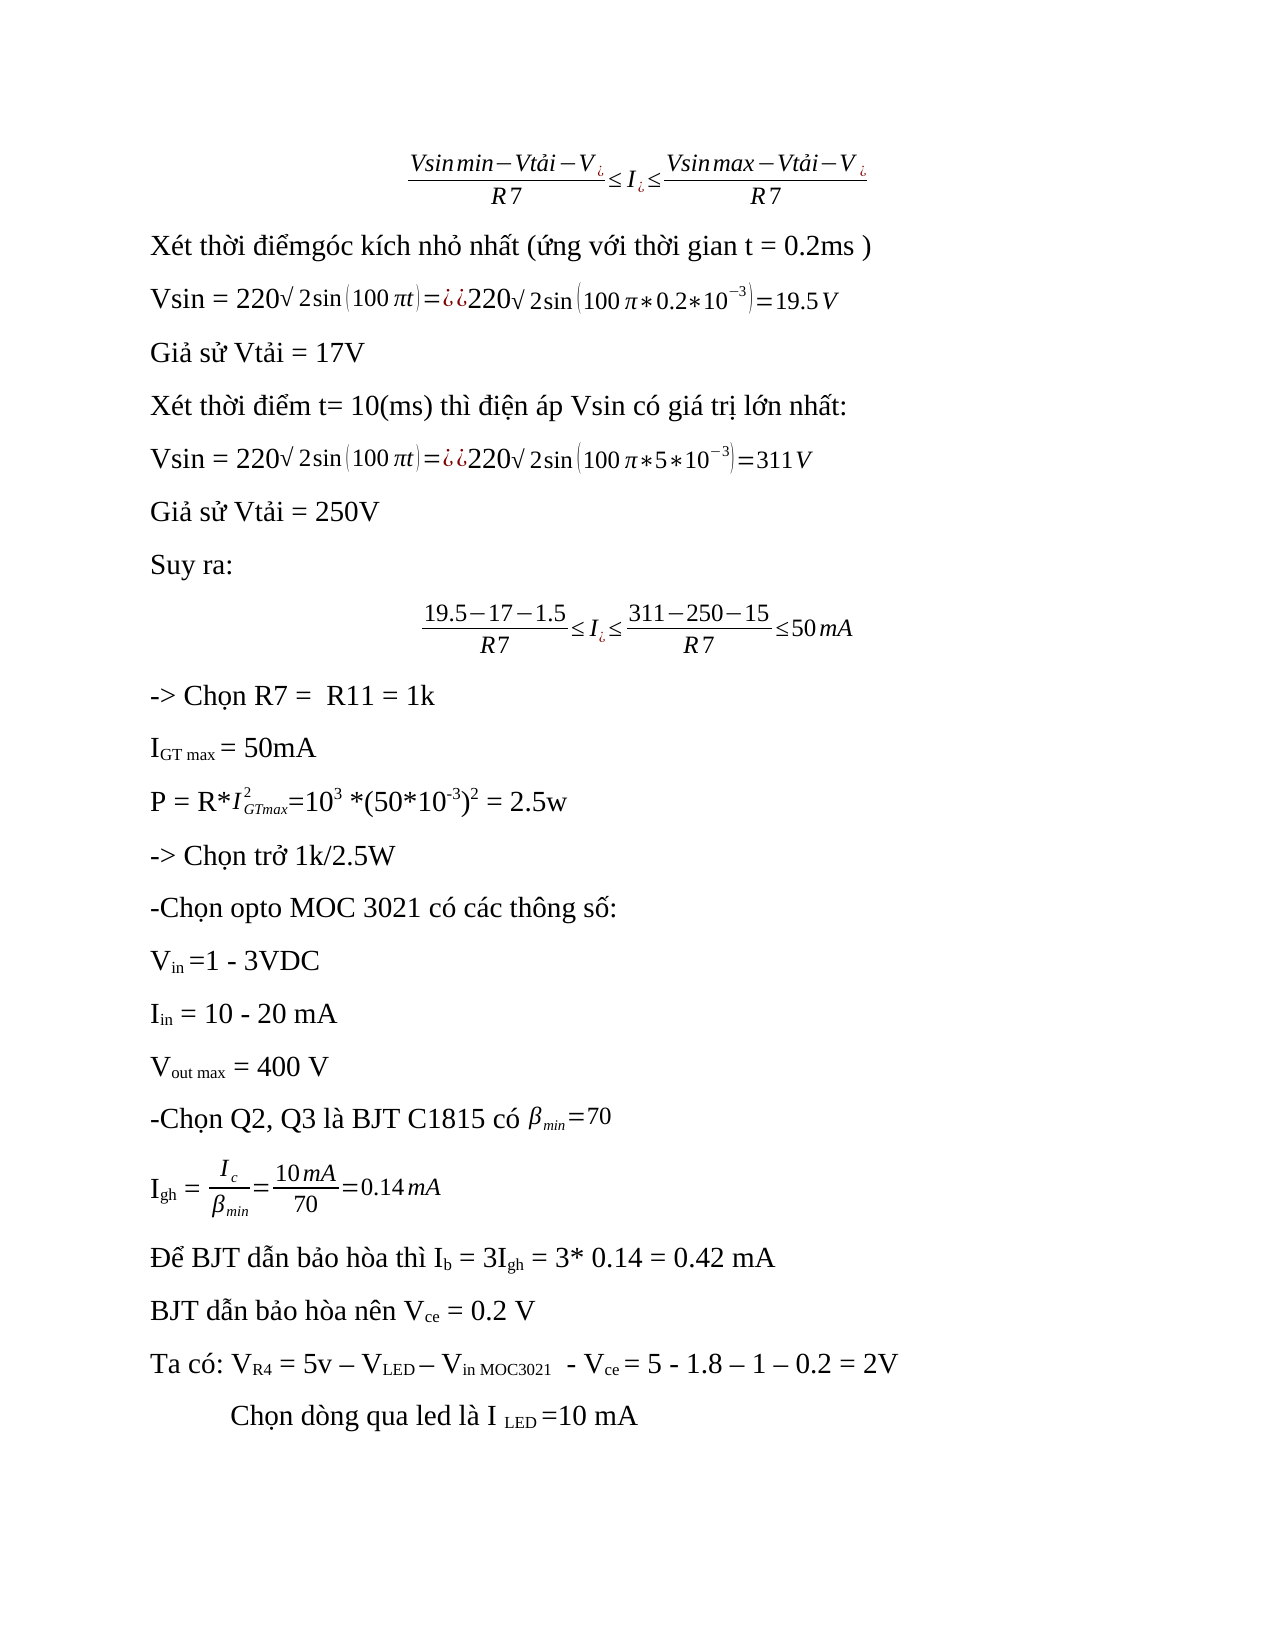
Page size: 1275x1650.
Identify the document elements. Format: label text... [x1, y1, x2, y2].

text Suy ra: [150, 547, 1125, 581]
text Để BJT dẫn bảo hòa thì Ib = 3Igh = 3* 0.14 = 0.42 mA [150, 1240, 1125, 1274]
text BJT dẫn bảo hòa nên Vce = 0.2 V [150, 1293, 1125, 1326]
text Vout max = 400 V [150, 1049, 1125, 1082]
text Ta có: VR4 = 5v – VLED – Vin MOC3021 - Vce = 5 - 1.8 – 1 – 0.2 = 2V [150, 1346, 1125, 1379]
text -> Chọn R7 = R11 = 1k [150, 678, 1125, 711]
text -Chọn opto MOC 3021 có các thông số: [150, 890, 1125, 924]
text Vsin = 220220 [150, 441, 1125, 475]
text P = R*=103 *(50*10-3)2 = 2.5w [150, 783, 1125, 818]
text -> Chọn trở 1k/2.5W [150, 838, 1125, 871]
text Vin =1 - 3VDC [150, 943, 1125, 977]
text Chọn dòng qua led là I LED =10 mA [150, 1398, 1125, 1432]
text -Chọn Q2, Q3 là BJT C1815 có [150, 1102, 1125, 1135]
text Xét thời điểm t= 10(ms) thì điện áp Vsin có giá trị lớn nhất: [150, 388, 1125, 421]
text Giả sử Vtải = 250V [150, 494, 1125, 528]
text Iin = 10 - 20 mA [150, 996, 1125, 1029]
text Giả sử Vtải = 17V [150, 335, 1125, 368]
text Igh = [150, 1154, 1125, 1221]
text Vsin = 220220 [150, 281, 1125, 316]
text Xét thời điểmgóc kích nhỏ nhất (ứng với thời gian t = 0.2ms ) [150, 228, 1125, 262]
text IGT max = 50mA [150, 731, 1125, 764]
